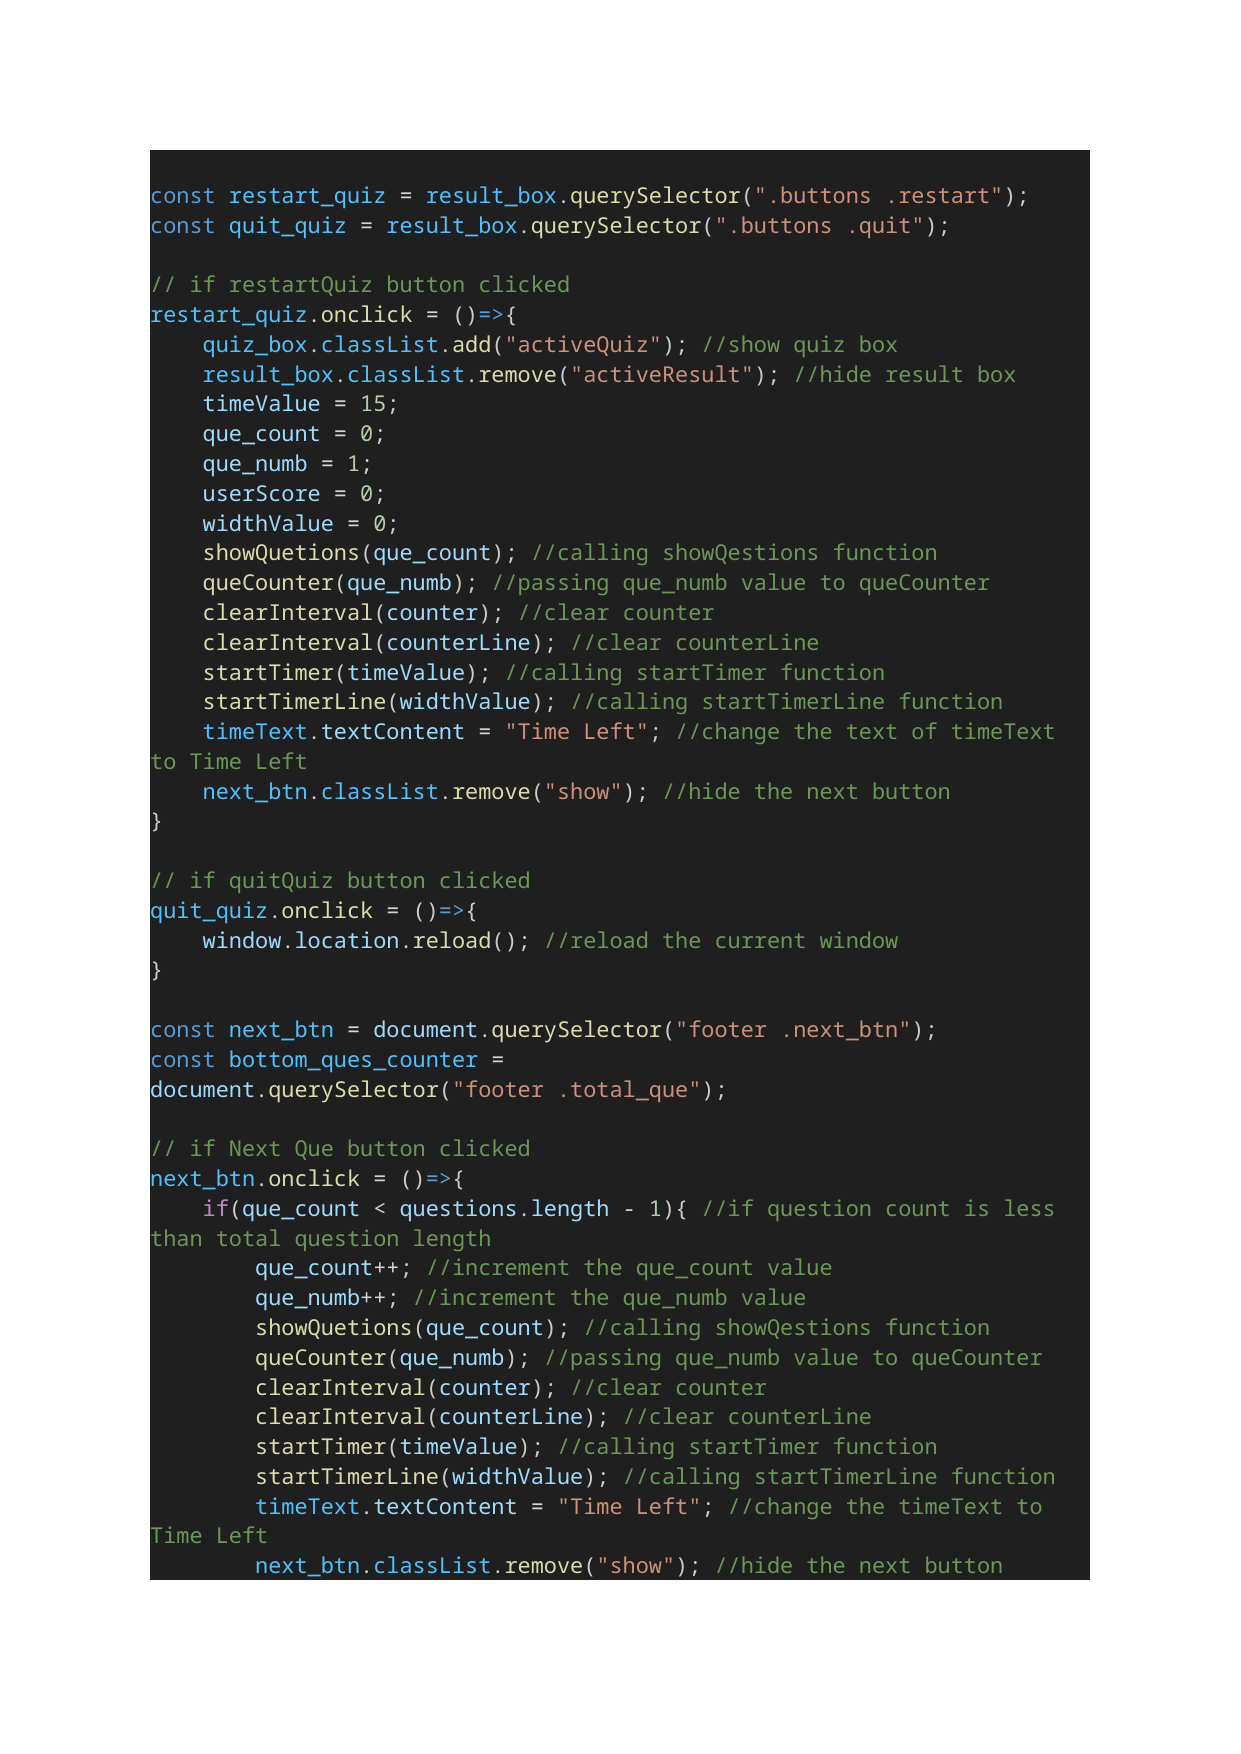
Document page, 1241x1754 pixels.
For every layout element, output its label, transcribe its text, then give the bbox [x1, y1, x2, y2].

text timeText.textContent = "Time Left"; //change the text of timeText to Time Left [150, 716, 1090, 776]
text showQuetions(que_count); //calling showQestions function [150, 1312, 1090, 1342]
text queCounter(que_numb); //passing que_numb value to queCounter [150, 1342, 1090, 1371]
text const quit_quiz = result_box.querySelector(".buttons .quit"); [150, 209, 1090, 239]
text } [150, 954, 1090, 984]
text startTimer(timeValue); //calling startTimer function [150, 656, 1090, 686]
text // if Next Que button clicked [150, 1133, 1090, 1163]
text que_numb = 1; [150, 448, 1090, 478]
text quiz_box.classList.add("activeQuiz"); //show quiz box [150, 329, 1090, 358]
text que_count = 0; [150, 418, 1090, 448]
text startTimerLine(widthValue); //calling startTimerLine function [150, 686, 1090, 716]
text const bottom_ques_counter = document.querySelector("footer .total_que"); [150, 1044, 1090, 1103]
text userScore = 0; [150, 478, 1090, 507]
text timeValue = 15; [150, 388, 1090, 418]
text const next_btn = document.querySelector("footer .next_btn"); [150, 1014, 1090, 1044]
text clearInterval(counter); //clear counter [150, 597, 1090, 627]
text queCounter(que_numb); //passing que_numb value to queCounter [150, 567, 1090, 597]
text // if restartQuiz button clicked [150, 269, 1090, 299]
text clearInterval(counterLine); //clear counterLine [150, 1401, 1090, 1431]
text next_btn.classList.remove("show"); //hide the next button [150, 1550, 1090, 1580]
text timeText.textContent = "Time Left"; //change the timeText to Time Left [150, 1491, 1090, 1550]
text } [150, 805, 1090, 835]
text showQuetions(que_count); //calling showQestions function [150, 537, 1090, 567]
text const restart_quiz = result_box.querySelector(".buttons .restart"); [150, 180, 1090, 209]
text que_numb++; //increment the que_numb value [150, 1282, 1090, 1312]
text quit_quiz.onclick = ()=>{ [150, 895, 1090, 924]
text startTimerLine(widthValue); //calling startTimerLine function [150, 1461, 1090, 1491]
text clearInterval(counterLine); //clear counterLine [150, 627, 1090, 656]
text que_count++; //increment the que_count value [150, 1252, 1090, 1282]
text startTimer(timeValue); //calling startTimer function [150, 1431, 1090, 1461]
text next_btn.classList.remove("show"); //hide the next button [150, 776, 1090, 805]
text restart_quiz.onclick = ()=>{ [150, 299, 1090, 329]
text clearInterval(counter); //clear counter [150, 1371, 1090, 1401]
text if(que_count < questions.length - 1){ //if question count is less than total question length [150, 1193, 1090, 1252]
text next_btn.onclick = ()=>{ [150, 1163, 1090, 1193]
text widthValue = 0; [150, 507, 1090, 537]
text window.location.reload(); //reload the current window [150, 924, 1090, 954]
text // if quitQuiz button clicked [150, 865, 1090, 895]
text result_box.classList.remove("activeResult"); //hide result box [150, 358, 1090, 388]
